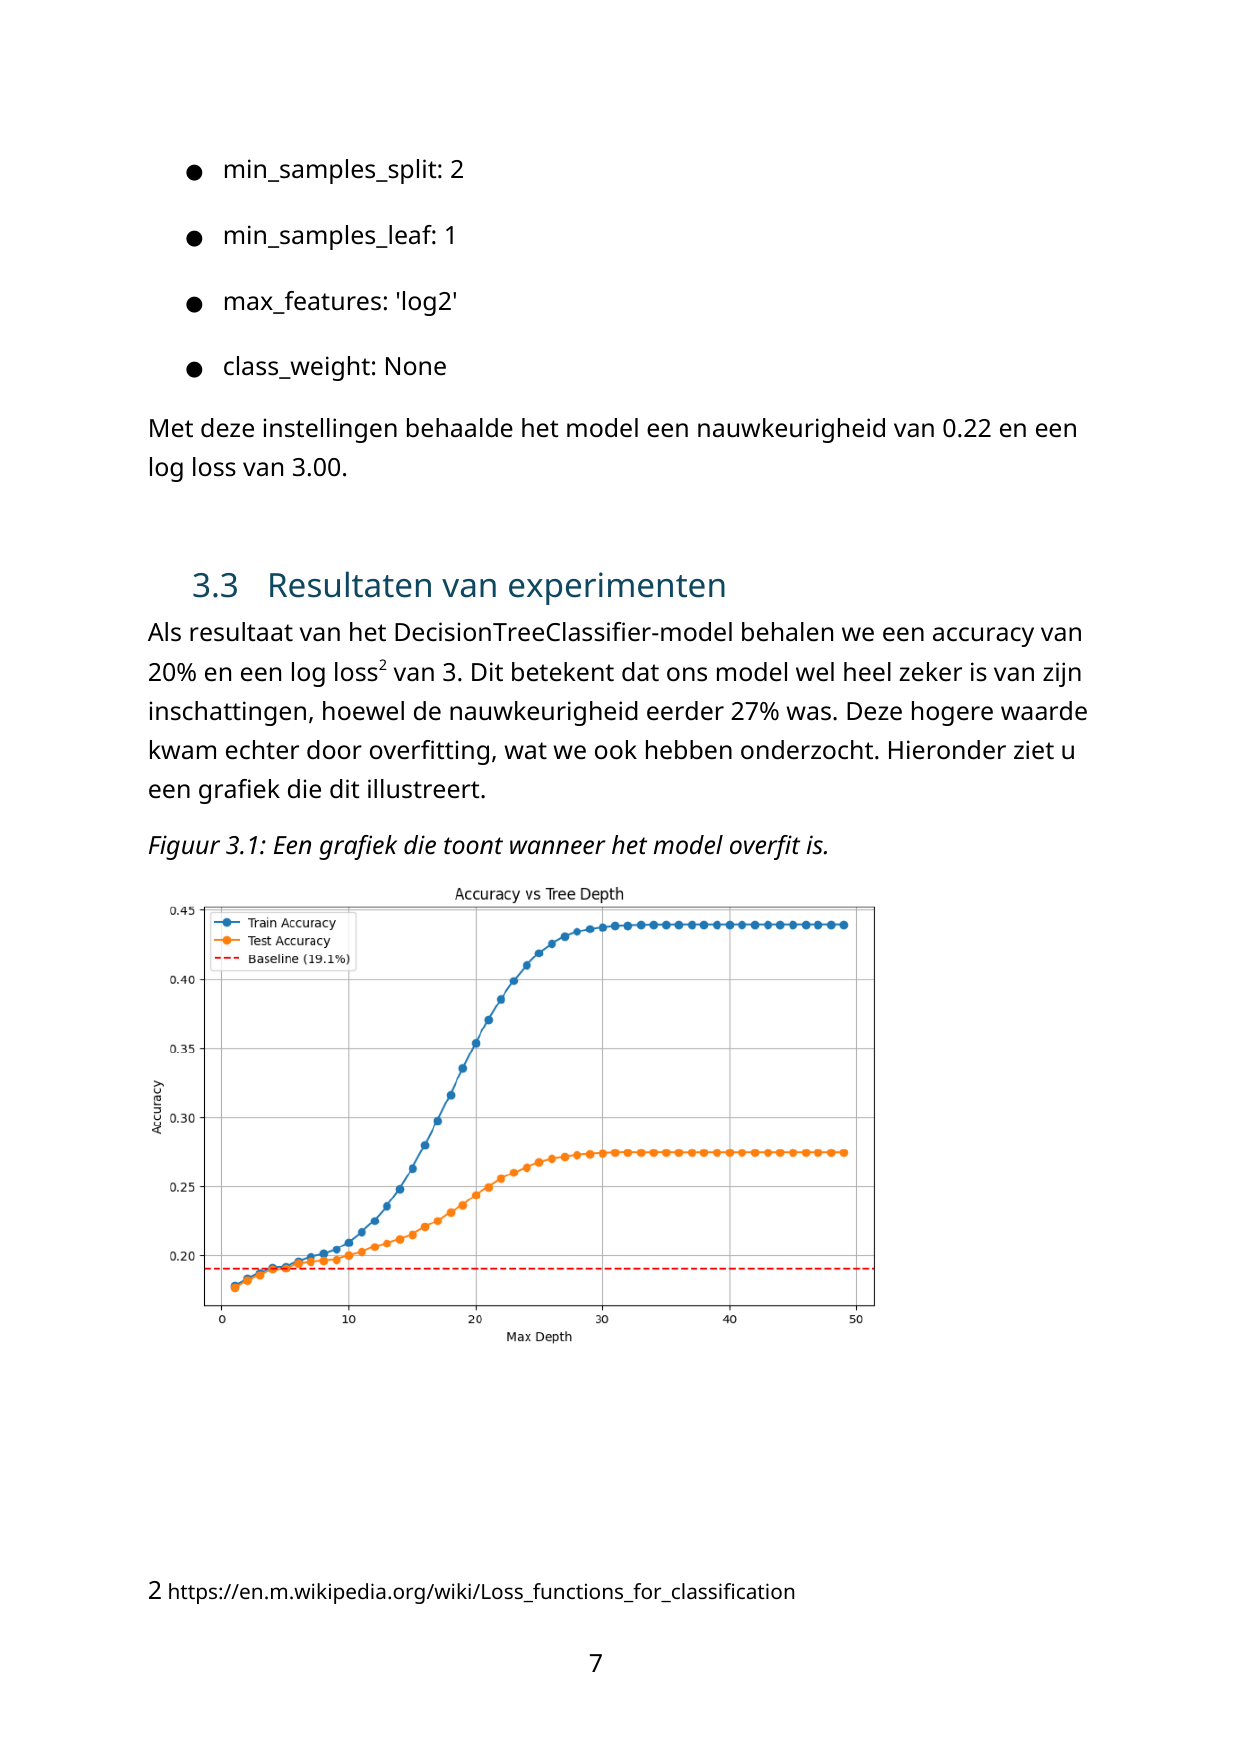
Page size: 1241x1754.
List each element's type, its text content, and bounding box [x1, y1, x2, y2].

list min_samples_split: 2 [185, 148, 1093, 190]
list max_features: 'log2' [185, 279, 1093, 322]
text Figuur 3.1: Een grafiek die toont wanneer het model overfit is. [148, 828, 1093, 862]
list min_samples_leaf: 1 [185, 213, 1093, 256]
picture [147, 883, 885, 1344]
subtitle Resultaten van experimenten [192, 561, 1093, 607]
text Als resultaat van het DecisionTreeClassifier-model behalen we een accuracy van 20% en een log loss van 3. Dit betekent dat ons model wel heel zeker is van zijn inschattingen, hoewel de nauwkeurigheid eerder 27% was. Deze hogere waarde kwam echter door overfitting, wat we ook hebben onderzocht. Hieronder ziet u een grafiek die dit illustreert. [148, 615, 1093, 806]
text Met deze instellingen behaalde het model een nauwkeurigheid van 0.22 en een log loss van 3.00. [148, 411, 1093, 484]
list class_weight: None [185, 345, 1093, 387]
